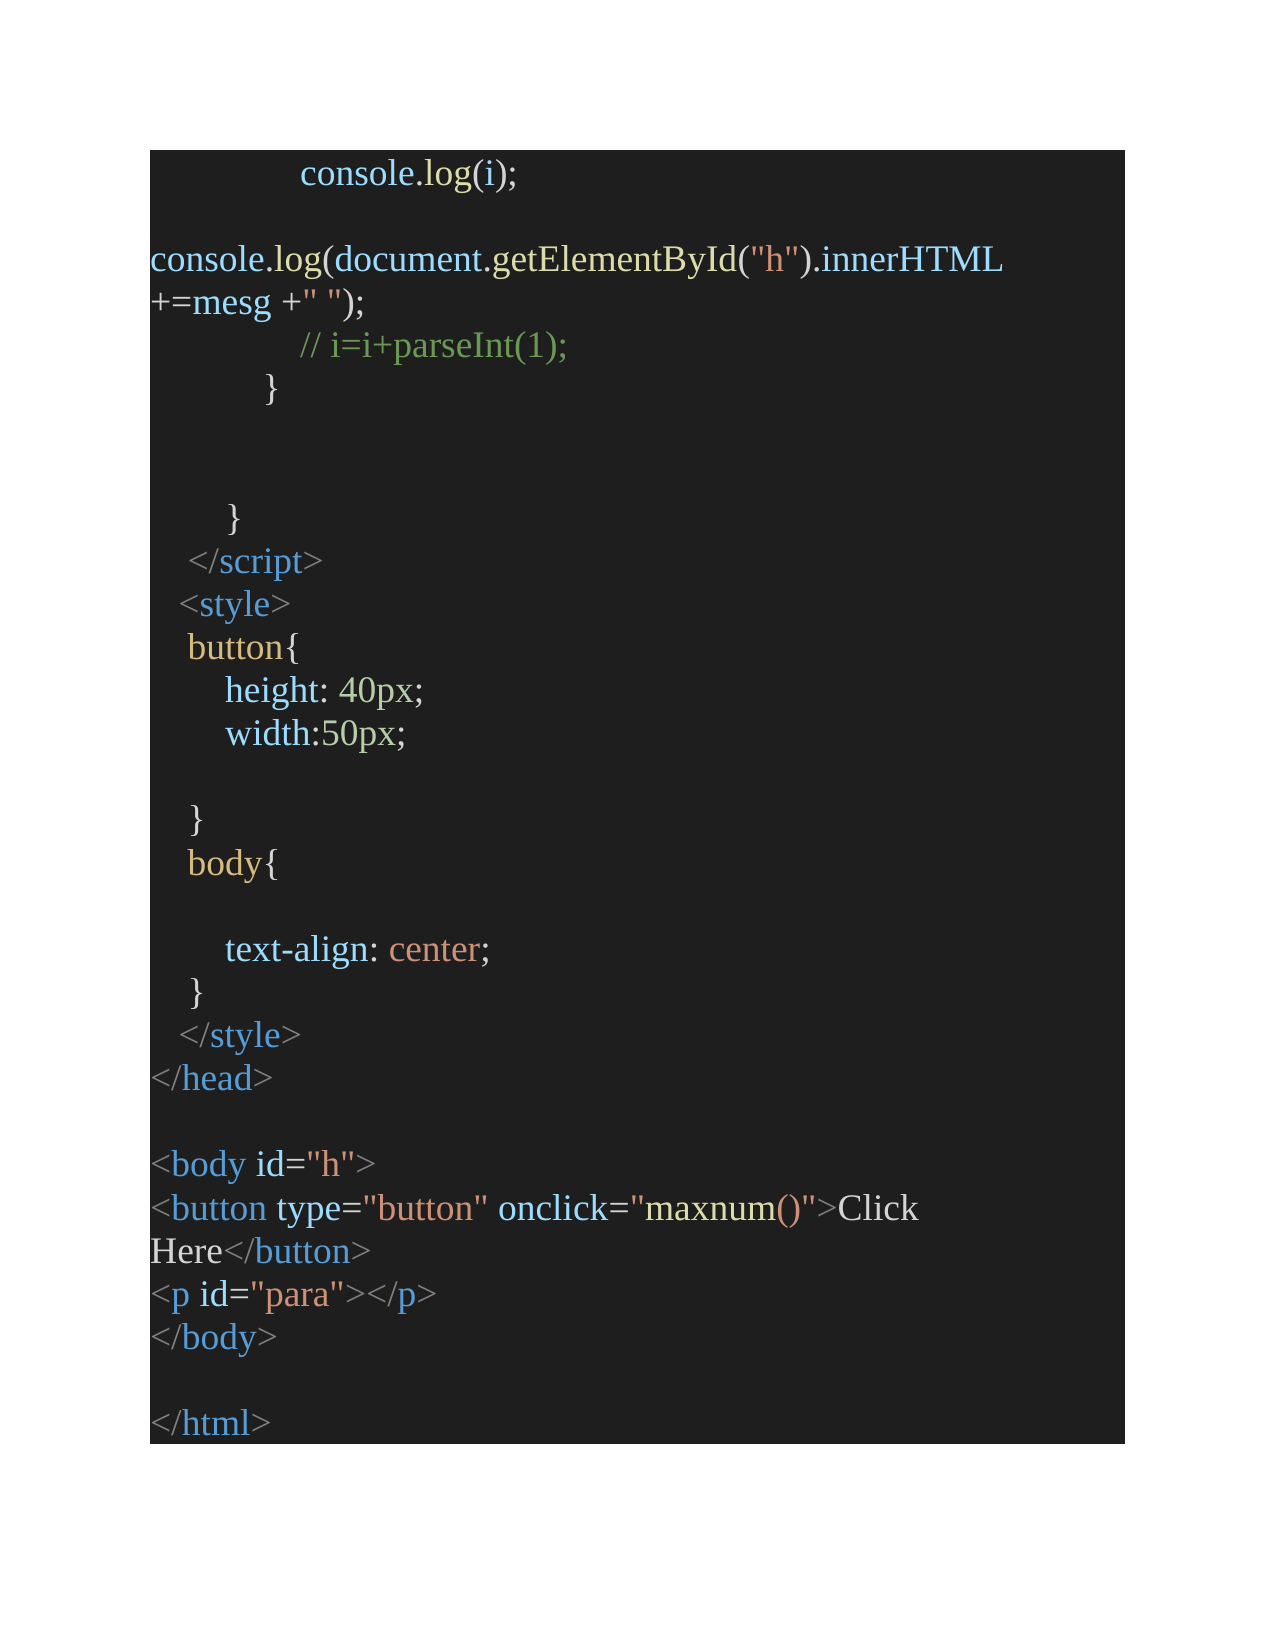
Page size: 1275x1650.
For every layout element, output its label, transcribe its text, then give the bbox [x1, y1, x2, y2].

text <p id="para"></p> [150, 1271, 1125, 1314]
text } [150, 797, 1125, 840]
text </script> [150, 538, 1125, 581]
text } [150, 969, 1125, 1012]
text text-align: center; [150, 926, 1125, 969]
text <body id="h"> [150, 1142, 1125, 1185]
text } [150, 366, 1125, 409]
text width:50px; [150, 711, 1125, 754]
text </body> [150, 1314, 1125, 1357]
text console.log(i); [150, 150, 1125, 193]
text </style> [150, 1012, 1125, 1056]
text body{ [150, 840, 1125, 883]
text <style> [150, 581, 1125, 624]
text height: 40px; [150, 667, 1125, 711]
text console.log(document.getElementById("h").innerHTML +=mesg +" "); [150, 193, 1125, 322]
text </head> [150, 1056, 1125, 1099]
text </html> [150, 1401, 1125, 1444]
text } [150, 495, 1125, 538]
text <button type="button" onclick="maxnum()">Click Here</button> [150, 1185, 1125, 1271]
text button{ [150, 624, 1125, 667]
text // i=i+parseInt(1); [150, 322, 1125, 366]
